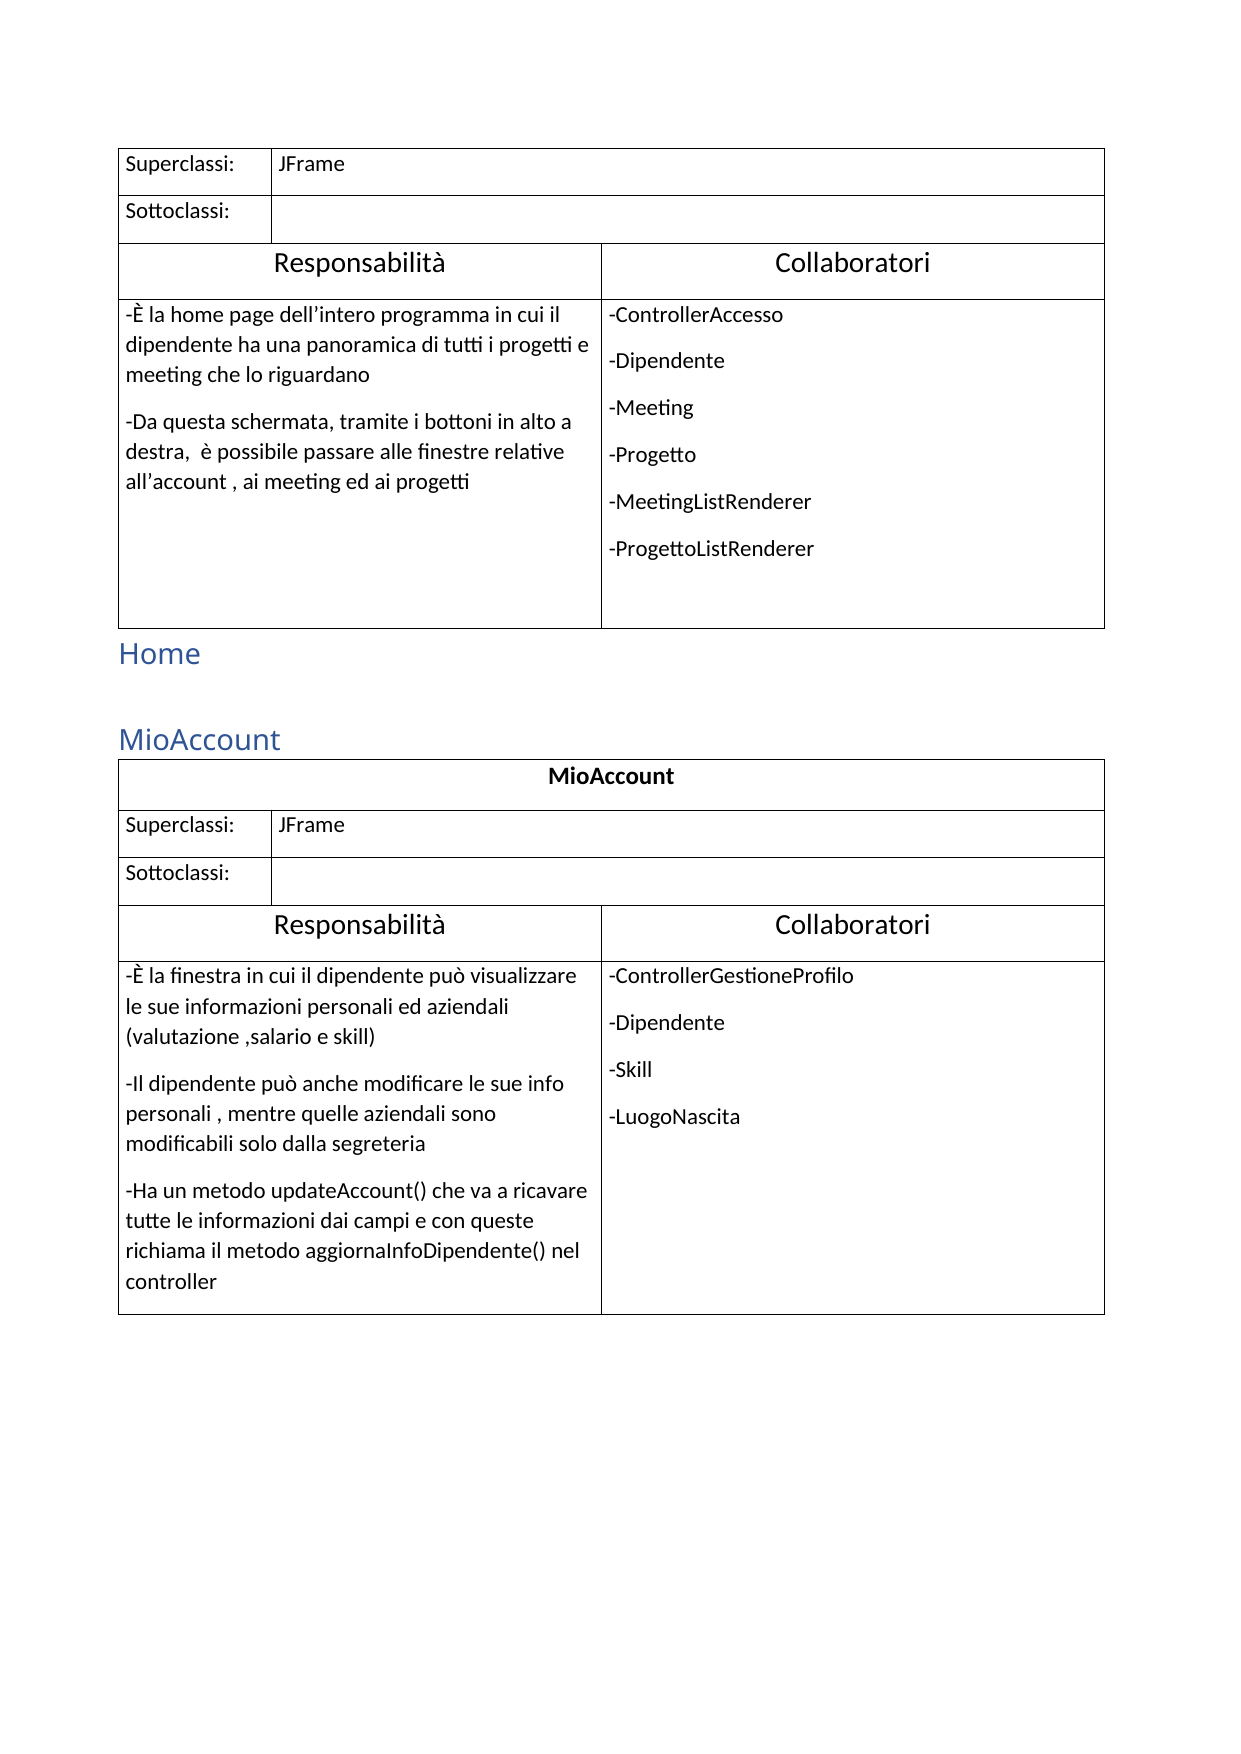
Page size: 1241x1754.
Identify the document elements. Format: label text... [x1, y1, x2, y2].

subtitle MioAccount [118, 719, 1122, 759]
subtitle Home [118, 633, 1122, 673]
table_cell Collaboratori [602, 244, 1104, 299]
table_cell JFrame [272, 811, 1104, 857]
table_cell -È la home page dell’intero programma in cui il dipendente ha una panoramica di tutti i progetti e meeting che lo riguardano -Da questa schermata, tramite i bottoni in alto a destra, è possibile passare alle finestre relative all’account , ai meeting ed ai progetti [119, 300, 601, 628]
table_cell Responsabilità [119, 906, 601, 961]
table_cell Collaboratori [602, 906, 1104, 961]
table_cell JFrame [272, 149, 1104, 195]
table_cell Sottoclassi: [119, 858, 271, 905]
table_cell Superclassi: [119, 149, 271, 195]
table_cell Superclassi: [119, 811, 271, 857]
table_cell -ControllerAccesso -Dipendente -Meeting -Progetto -MeetingListRenderer -ProgettoListRenderer [602, 300, 1104, 628]
table_cell -ControllerGestioneProfilo -Dipendente -Skill -LuogoNascita [602, 962, 1104, 1313]
table_cell [272, 196, 1104, 243]
table_header MioAccount [119, 760, 1104, 809]
table_cell [272, 858, 1104, 905]
table_cell Sottoclassi: [119, 196, 271, 243]
table_cell Responsabilità [119, 244, 601, 299]
table_cell -È la finestra in cui il dipendente può visualizzare le sue informazioni personali ed aziendali (valutazione ,salario e skill) -Il dipendente può anche modificare le sue info personali , mentre quelle aziendali sono modificabili solo dalla segreteria -Ha un metodo updateAccount() che va a ricavare tutte le informazioni dai campi e con queste richiama il metodo aggiornaInfoDipendente() nel controller [119, 962, 601, 1313]
